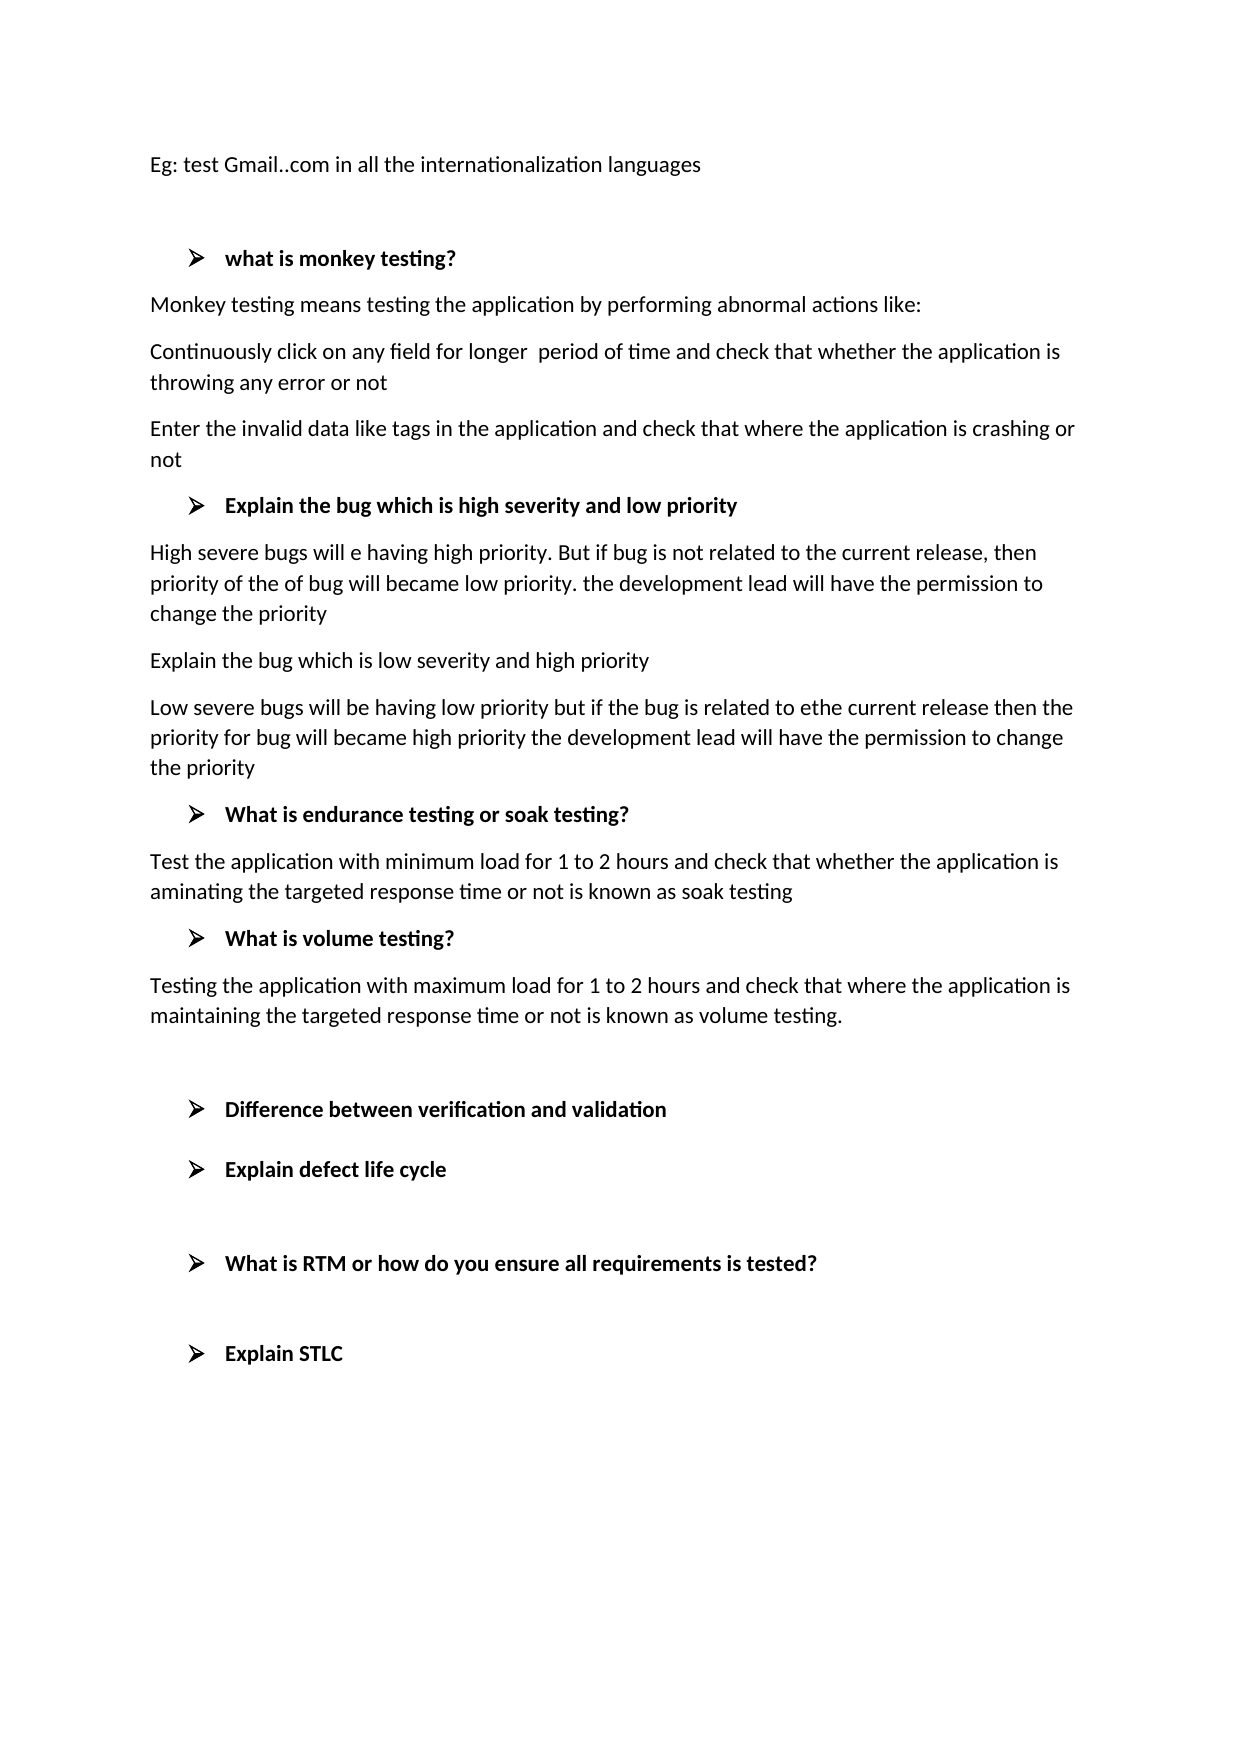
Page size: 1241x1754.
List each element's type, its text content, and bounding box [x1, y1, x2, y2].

list Explain the bug which is high severity and low priority [187, 492, 1090, 520]
text Explain the bug which is low severity and high priority [150, 646, 1090, 674]
text High severe bugs will e having high priority. But if bug is not related to the current release, then priority of the of bug will became low priority. the development lead will have the permission to change the priority [150, 538, 1090, 627]
text Monkey testing means testing the application by performing abnormal actions like: [150, 291, 1090, 319]
text Eg: test Gmail..com in all the internationalization languages [150, 150, 1090, 178]
list What is volume testing? [187, 924, 1090, 952]
list What is endurance testing or soak testing? [187, 800, 1090, 828]
list what is monkey testing? [187, 244, 1090, 272]
text Continuously click on any field for longer period of time and check that whether the application is throwing any error or not [150, 337, 1090, 396]
text Low severe bugs will be having low priority but if the bug is related to ethe current release then the priority for bug will became high priority the development lead will have the permission to change the priority [150, 693, 1090, 781]
list Explain STLC [187, 1339, 1090, 1368]
list Difference between verification and validation [187, 1095, 1090, 1123]
text Test the application with minimum load for 1 to 2 hours and check that whether the application is aminating the targeted response time or not is known as soak testing [150, 847, 1090, 905]
text Testing the application with maximum load for 1 to 2 hours and check that where the application is maintaining the targeted response time or not is known as volume testing. [150, 971, 1090, 1029]
list Explain defect life cycle [187, 1155, 1090, 1183]
list What is RTM or how do you ensure all requirements is tested? [187, 1249, 1090, 1277]
text Enter the invalid data like tags in the application and check that where the application is crashing or not [150, 414, 1090, 473]
